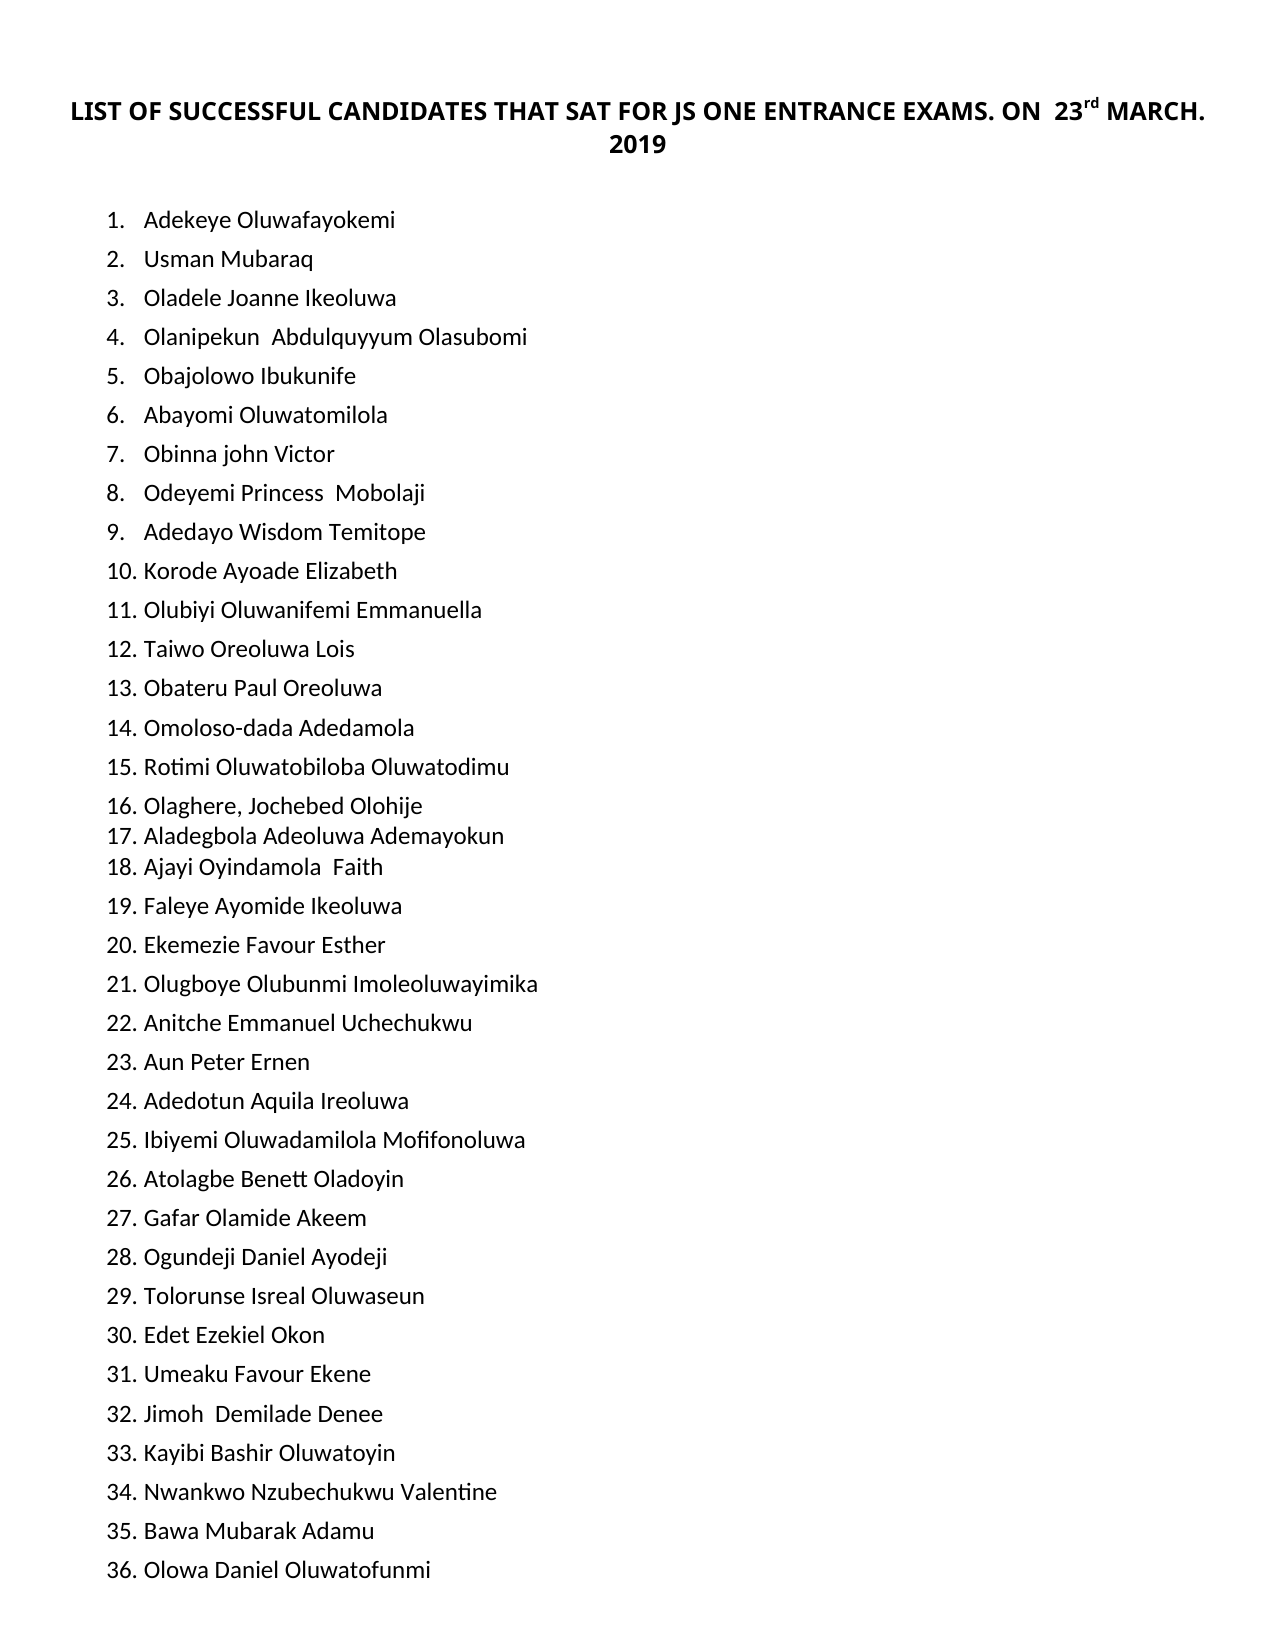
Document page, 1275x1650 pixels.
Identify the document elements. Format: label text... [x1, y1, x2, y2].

table_cell Anitche Emmanuel Uchechukwu [58, 999, 877, 1038]
table_cell Rotimi Oluwatobiloba Oluwatodimu [58, 742, 877, 781]
table_cell Atolagbe Benett Oladoyin [58, 1155, 877, 1194]
table_cell Odeyemi Princess Mobolaji [58, 469, 877, 508]
table_cell Olaghere, Jochebed Olohije [58, 781, 877, 820]
table_cell Adedayo Wisdom Temitope [58, 508, 877, 547]
table_cell Ekemezie Favour Esther [58, 920, 877, 959]
text LIST OF SUCCESSFUL CANDIDATES THAT SAT FOR JS ONE ENTRANCE EXAMS. ON 23rd MARCH. 2019 [59, 93, 1216, 161]
table_cell Olanipekun Abdulquyyum Olasubomi [58, 313, 877, 352]
table_cell Gafar Olamide Akeem [58, 1194, 877, 1233]
table_cell Olowa Daniel Oluwatofunmi [58, 1545, 877, 1584]
table_cell Adedotun Aquila Ireoluwa [58, 1077, 877, 1116]
table_cell Olugboye Olubunmi Imoleoluwayimika [58, 960, 877, 998]
table_cell Ibiyemi Oluwadamilola Mofifonoluwa [58, 1116, 877, 1155]
table_cell Nwankwo Nzubechukwu Valentine [58, 1467, 877, 1506]
table_cell Taiwo Oreoluwa Lois [58, 625, 877, 664]
table_cell Bawa Mubarak Adamu [58, 1506, 877, 1545]
table_cell Faleye Ayomide Ikeoluwa [58, 881, 877, 920]
table_cell Usman Mubaraq [58, 234, 877, 273]
table_cell Umeaku Favour Ekene [58, 1350, 877, 1389]
table_cell Korode Ayoade Elizabeth [58, 547, 877, 586]
table_cell Obateru Paul Oreoluwa [58, 664, 877, 703]
table_cell Omoloso-dada Adedamola [58, 703, 877, 742]
table_cell Oladele Joanne Ikeoluwa [58, 274, 877, 312]
table_cell Obinna john Victor [58, 430, 877, 469]
table_cell Tolorunse Isreal Oluwaseun [58, 1272, 877, 1311]
table_header Adekeye Oluwafayokemi [58, 195, 877, 234]
table_cell Obajolowo Ibukunife [58, 352, 877, 391]
table_cell Ogundeji Daniel Ayodeji [58, 1233, 877, 1272]
table_cell Olubiyi Oluwanifemi Emmanuella [58, 586, 877, 625]
table_cell Jimoh Demilade Denee [58, 1389, 877, 1428]
table_cell Kayibi Bashir Oluwatoyin [58, 1428, 877, 1467]
table_cell Abayomi Oluwatomilola [58, 391, 877, 430]
table_cell Edet Ezekiel Okon [58, 1311, 877, 1350]
table_cell Aladegbola Adeoluwa Ademayokun Ajayi Oyindamola Faith [58, 820, 877, 881]
table_cell Aun Peter Ernen [58, 1038, 877, 1077]
